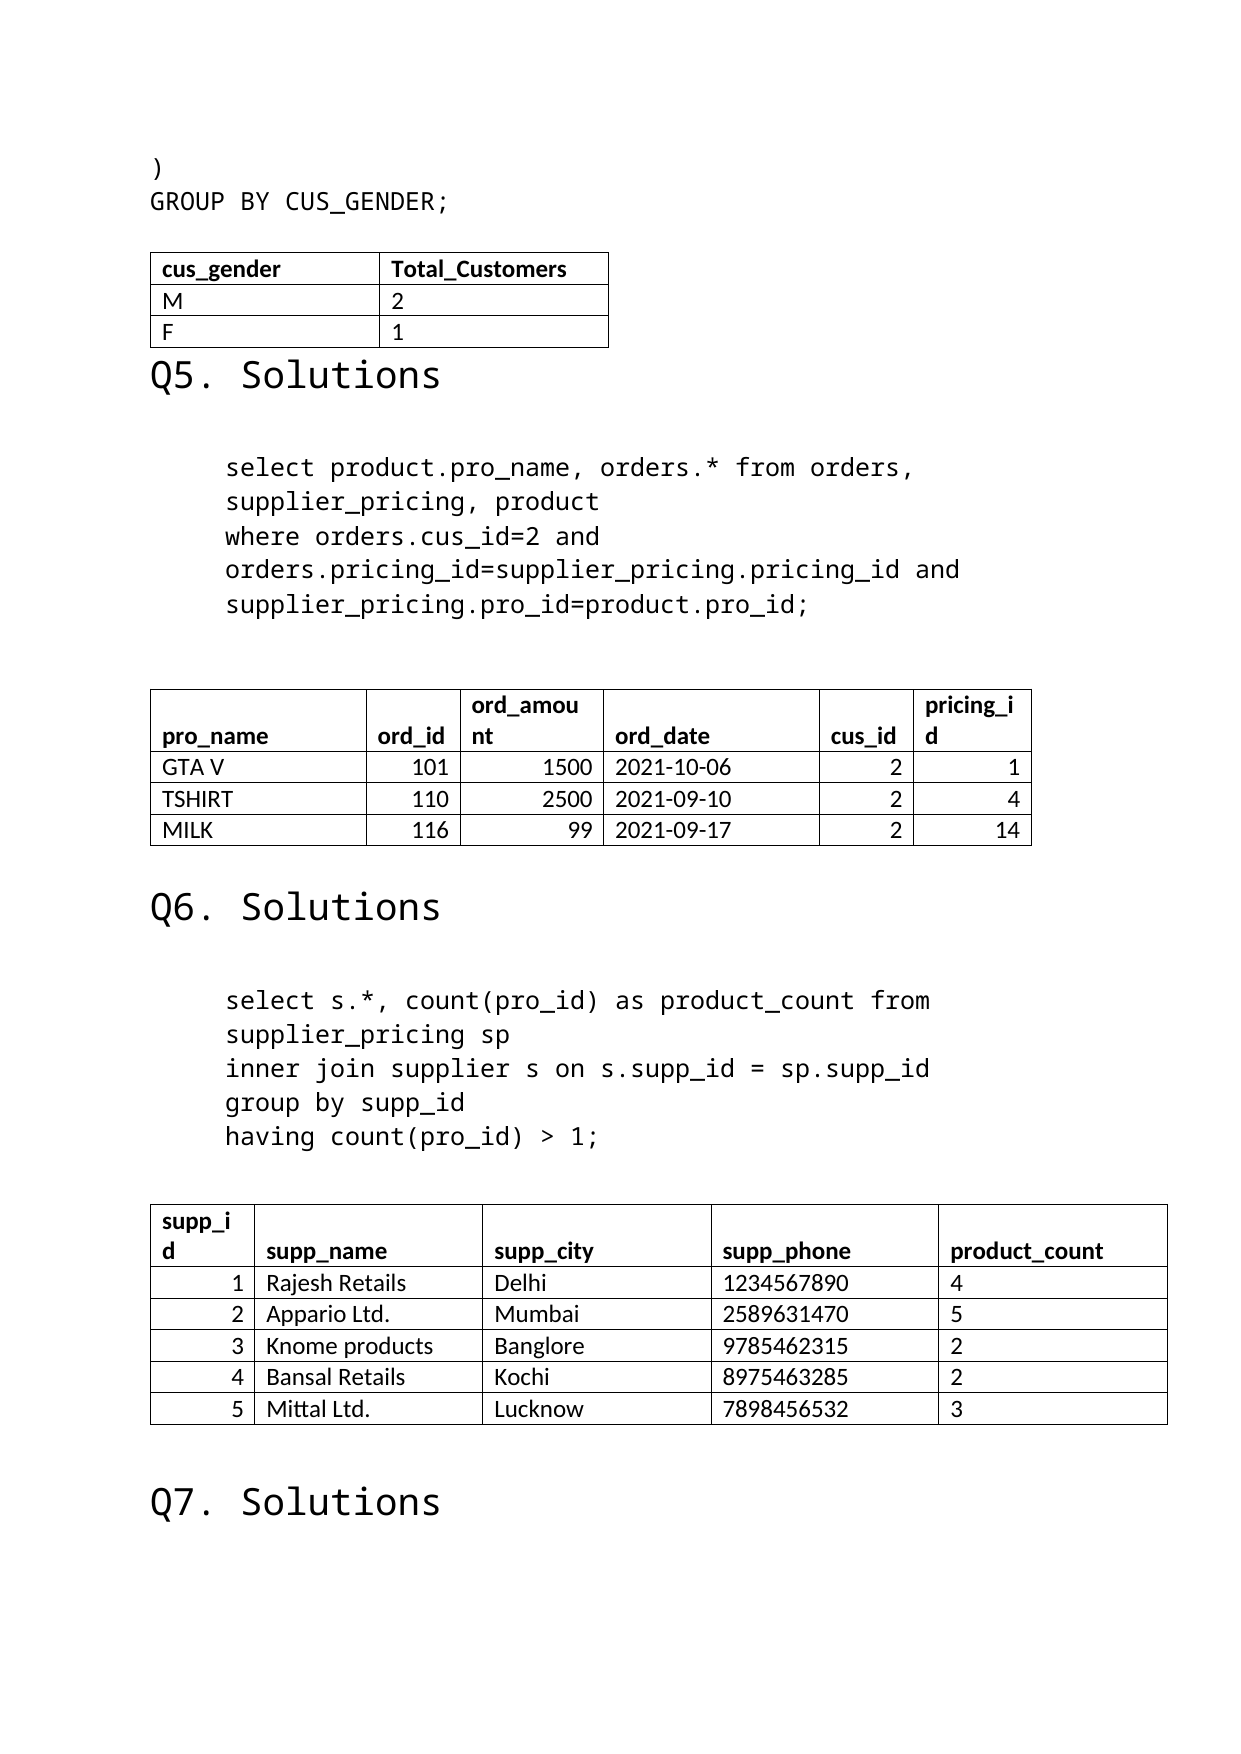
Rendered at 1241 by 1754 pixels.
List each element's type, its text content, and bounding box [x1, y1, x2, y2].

text Q7. Solutions [150, 1476, 1090, 1527]
text select s.*, count(pro_id) as product_count from supplier_pricing sp [225, 982, 1090, 1051]
table_cell Delhi [483, 1267, 711, 1297]
table_cell Knome products [255, 1330, 482, 1361]
text orders.pricing_id=supplier_pricing.pricing_id and supplier_pricing.pro_id=product.pro_id; [225, 552, 1090, 620]
table_cell GTA V [151, 752, 366, 782]
text Q5. Solutions [150, 348, 1090, 399]
table_cell Mumbai [483, 1299, 711, 1329]
table_cell 1 [380, 316, 608, 347]
table_header supp_city [483, 1205, 711, 1266]
table_header supp_name [255, 1205, 482, 1266]
table_cell 5 [939, 1299, 1167, 1329]
table_cell Appario Ltd. [255, 1299, 482, 1329]
table_header ord_amount [461, 690, 603, 751]
text Q6. Solutions [150, 880, 1090, 931]
table_cell F [151, 316, 379, 347]
table_cell 2021-09-17 [604, 815, 819, 845]
text select product.pro_name, orders.* from orders, supplier_pricing, product [225, 450, 1090, 518]
table_cell 2 [151, 1299, 254, 1329]
table_cell 1500 [461, 752, 603, 782]
table_header product_count [939, 1205, 1167, 1266]
table_cell 1234567890 [712, 1267, 938, 1297]
table_cell Bansal Retails [255, 1362, 482, 1392]
table_cell 2 [820, 783, 913, 814]
table_cell 110 [367, 783, 460, 814]
table_cell 2 [820, 752, 913, 782]
table_header pricing_id [914, 690, 1031, 751]
text having count(pro_id) > 1; [225, 1119, 1090, 1153]
table_cell 2589631470 [712, 1299, 938, 1329]
text GROUP BY CUS_GENDER; [150, 184, 1090, 218]
table_cell M [151, 285, 379, 315]
table_cell 3 [151, 1330, 254, 1361]
table_header ord_date [604, 690, 819, 751]
table_header Total_Customers [380, 253, 608, 284]
table_cell 7898456532 [712, 1393, 938, 1424]
table_cell 99 [461, 815, 603, 845]
table_cell 2021-09-10 [604, 783, 819, 814]
table_cell 9785462315 [712, 1330, 938, 1361]
table_cell 116 [367, 815, 460, 845]
table_cell Rajesh Retails [255, 1267, 482, 1297]
table_cell MILK [151, 815, 366, 845]
table_cell Banglore [483, 1330, 711, 1361]
table_cell 1 [914, 752, 1031, 782]
table_cell 5 [151, 1393, 254, 1424]
table_header pro_name [151, 690, 366, 751]
table_cell 4 [939, 1267, 1167, 1297]
table_cell TSHIRT [151, 783, 366, 814]
table_cell 2 [939, 1362, 1167, 1392]
table_cell 1 [151, 1267, 254, 1297]
table_cell 2 [820, 815, 913, 845]
table_cell 2021-10-06 [604, 752, 819, 782]
table_cell 2500 [461, 783, 603, 814]
table_cell Mittal Ltd. [255, 1393, 482, 1424]
table_cell 2 [939, 1330, 1167, 1361]
text inner join supplier s on s.supp_id = sp.supp_id [225, 1051, 1090, 1084]
table_cell 8975463285 [712, 1362, 938, 1392]
table_cell Kochi [483, 1362, 711, 1392]
text group by supp_id [225, 1084, 1090, 1119]
table_cell 4 [151, 1362, 254, 1392]
table_cell 4 [914, 783, 1031, 814]
table_header ord_id [367, 690, 460, 751]
text ) [150, 150, 1090, 184]
table_cell 2 [380, 285, 608, 315]
table_header supp_phone [712, 1205, 938, 1266]
table_header supp_id [151, 1205, 254, 1266]
table_header cus_gender [151, 253, 379, 284]
table_header cus_id [820, 690, 913, 751]
text where orders.cus_id=2 and [150, 518, 1090, 552]
table_cell 3 [939, 1393, 1167, 1424]
table_cell 101 [367, 752, 460, 782]
table_cell Lucknow [483, 1393, 711, 1424]
table_cell 14 [914, 815, 1031, 845]
